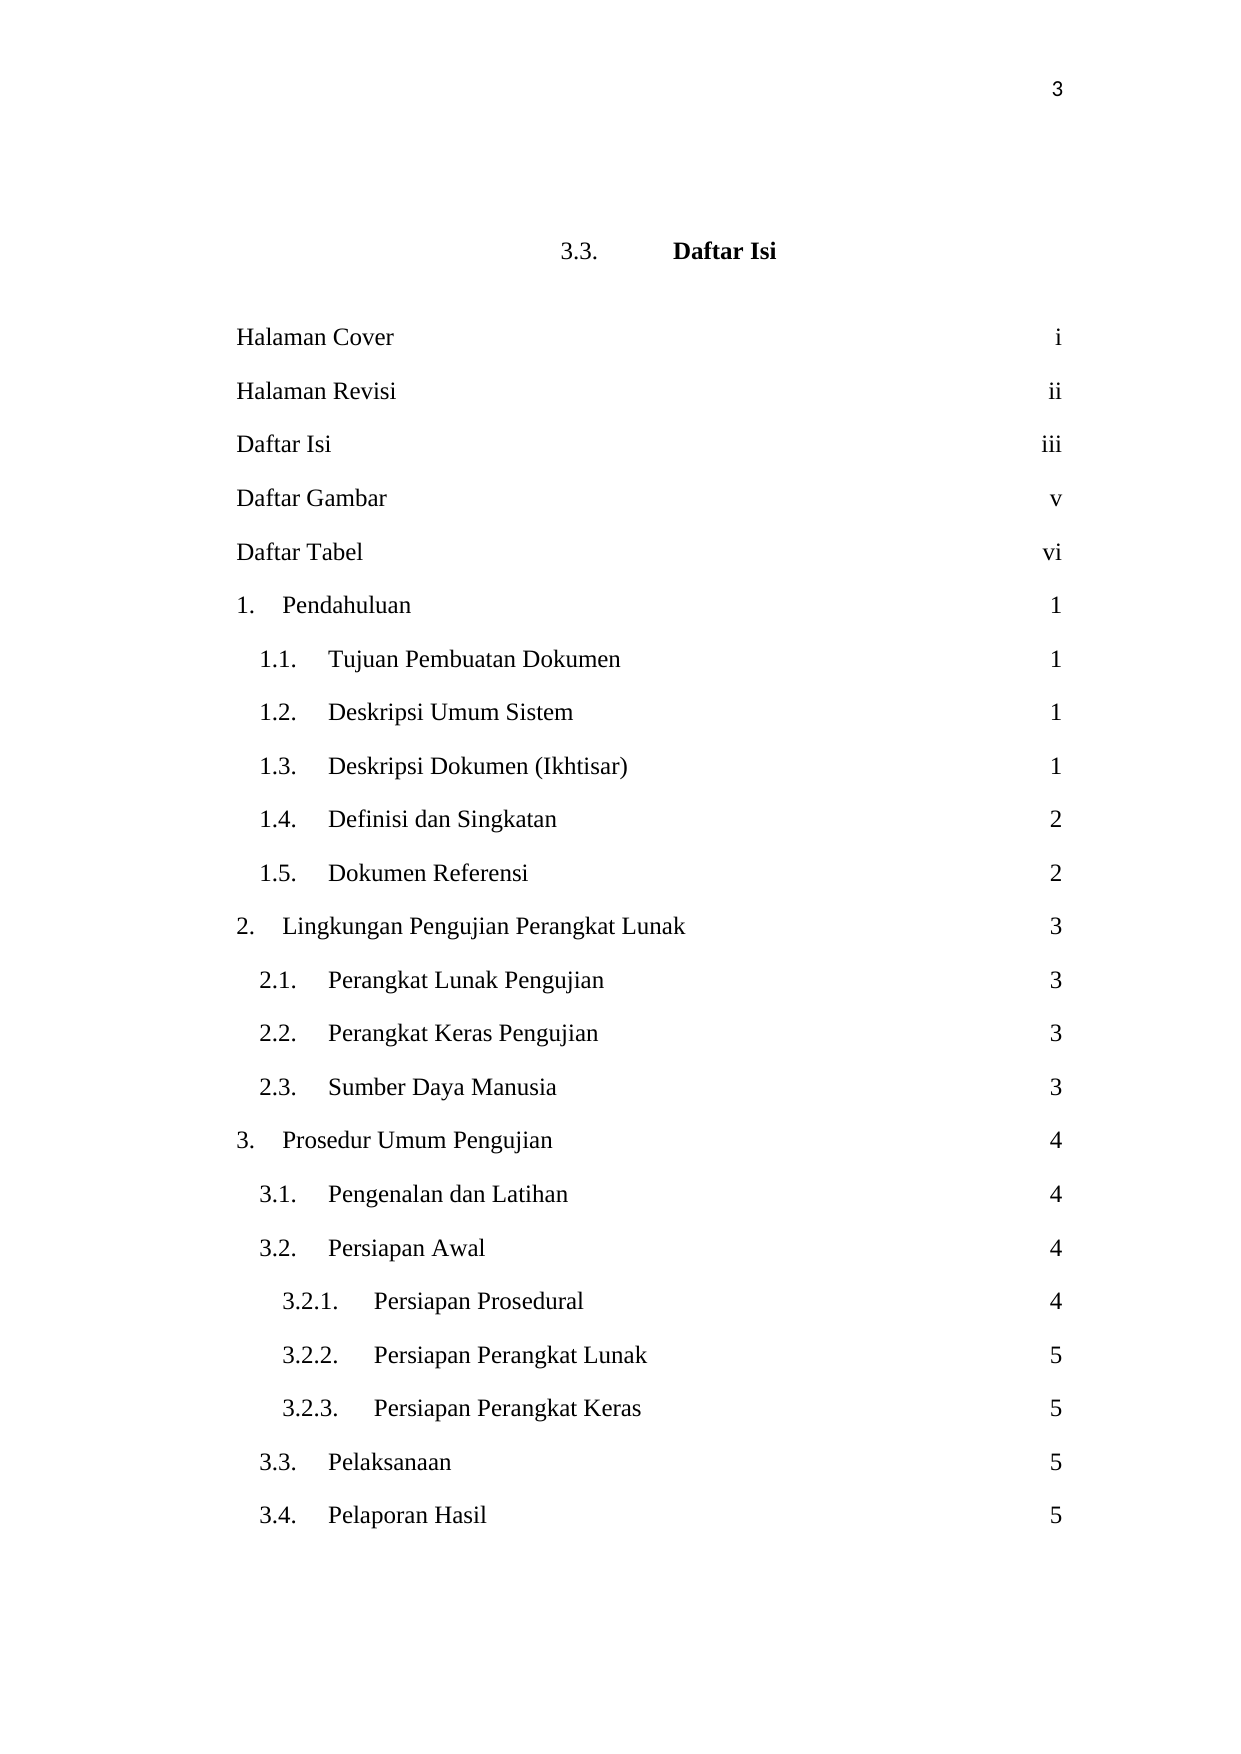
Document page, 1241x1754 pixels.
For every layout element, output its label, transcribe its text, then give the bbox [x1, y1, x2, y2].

subtitle Daftar Isi [274, 236, 1063, 265]
